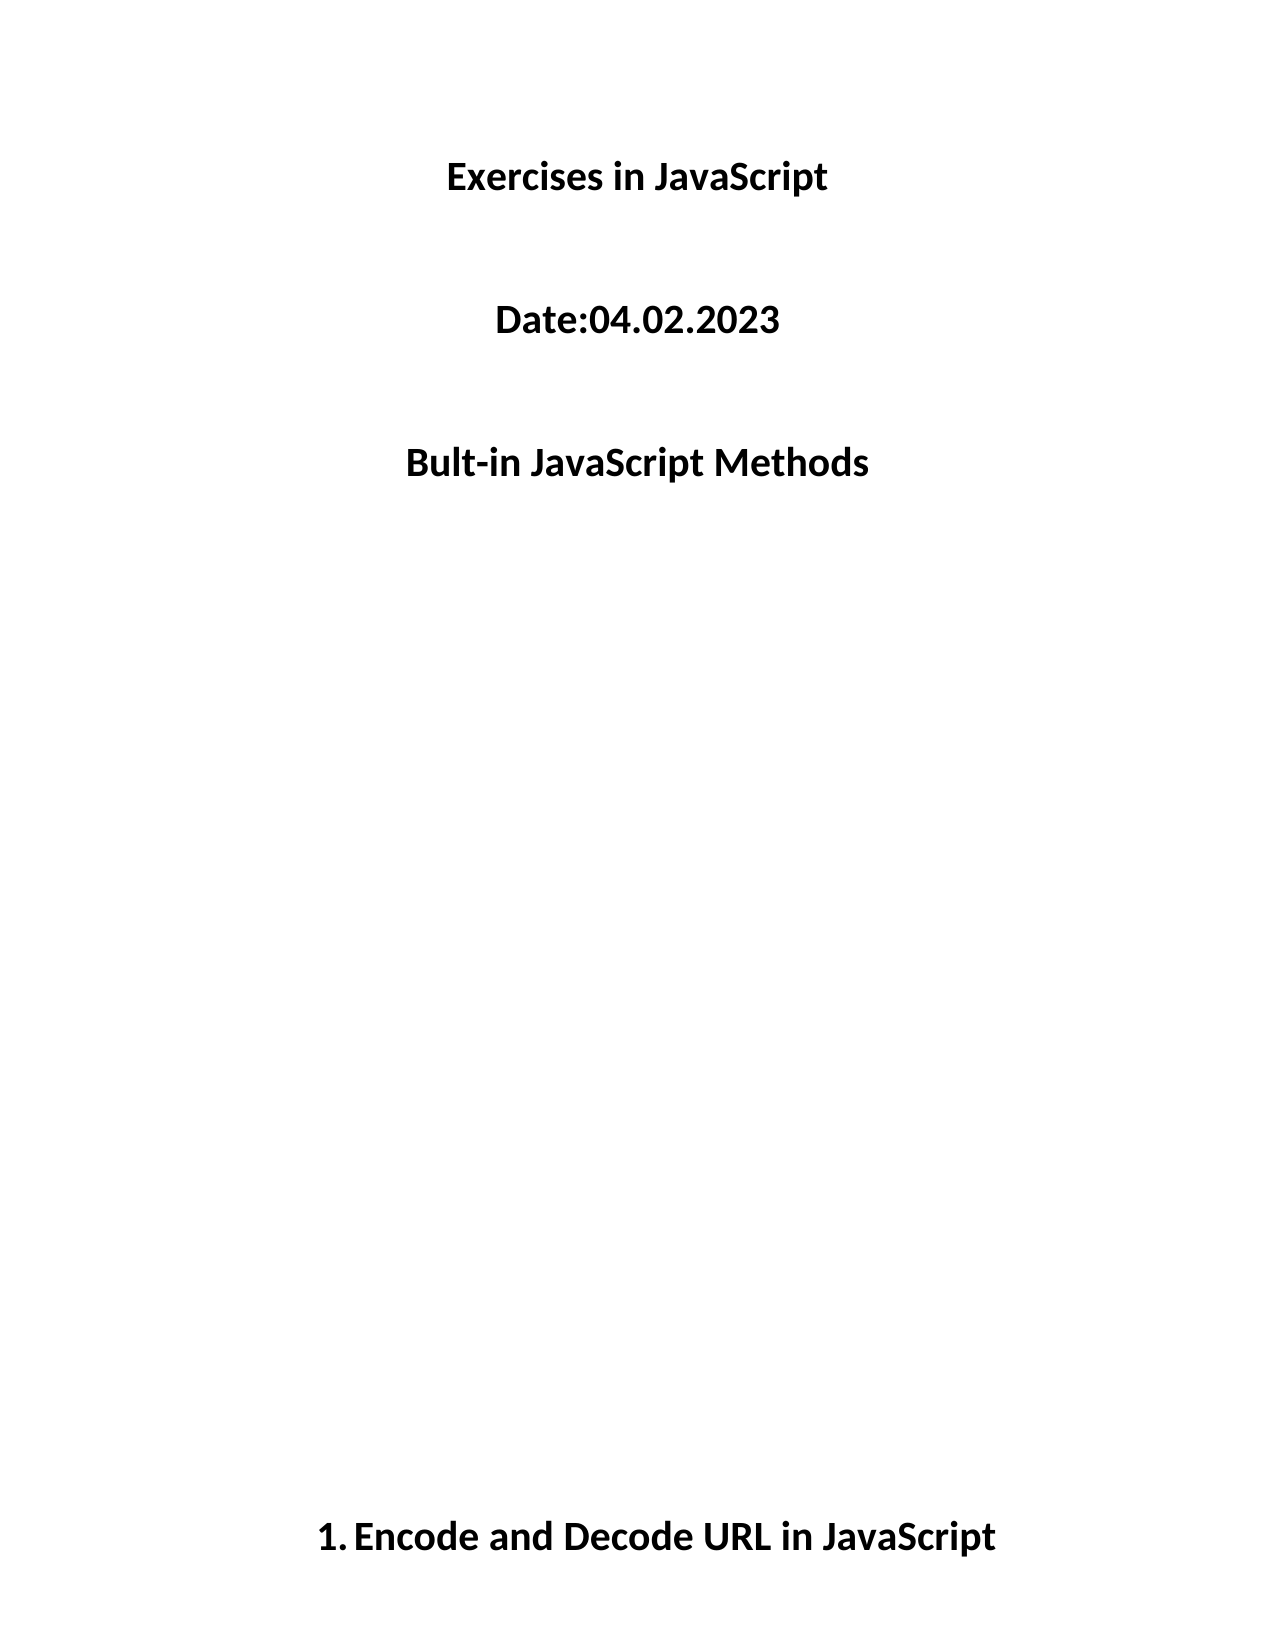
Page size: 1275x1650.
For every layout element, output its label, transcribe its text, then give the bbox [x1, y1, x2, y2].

text Exercises in JavaScript [150, 150, 1125, 201]
text Bult-in JavaScript Methods [150, 436, 1125, 487]
list Encode and Decode URL in JavaScript [187, 1510, 1125, 1561]
text Date:04.02.2023 [150, 293, 1125, 344]
